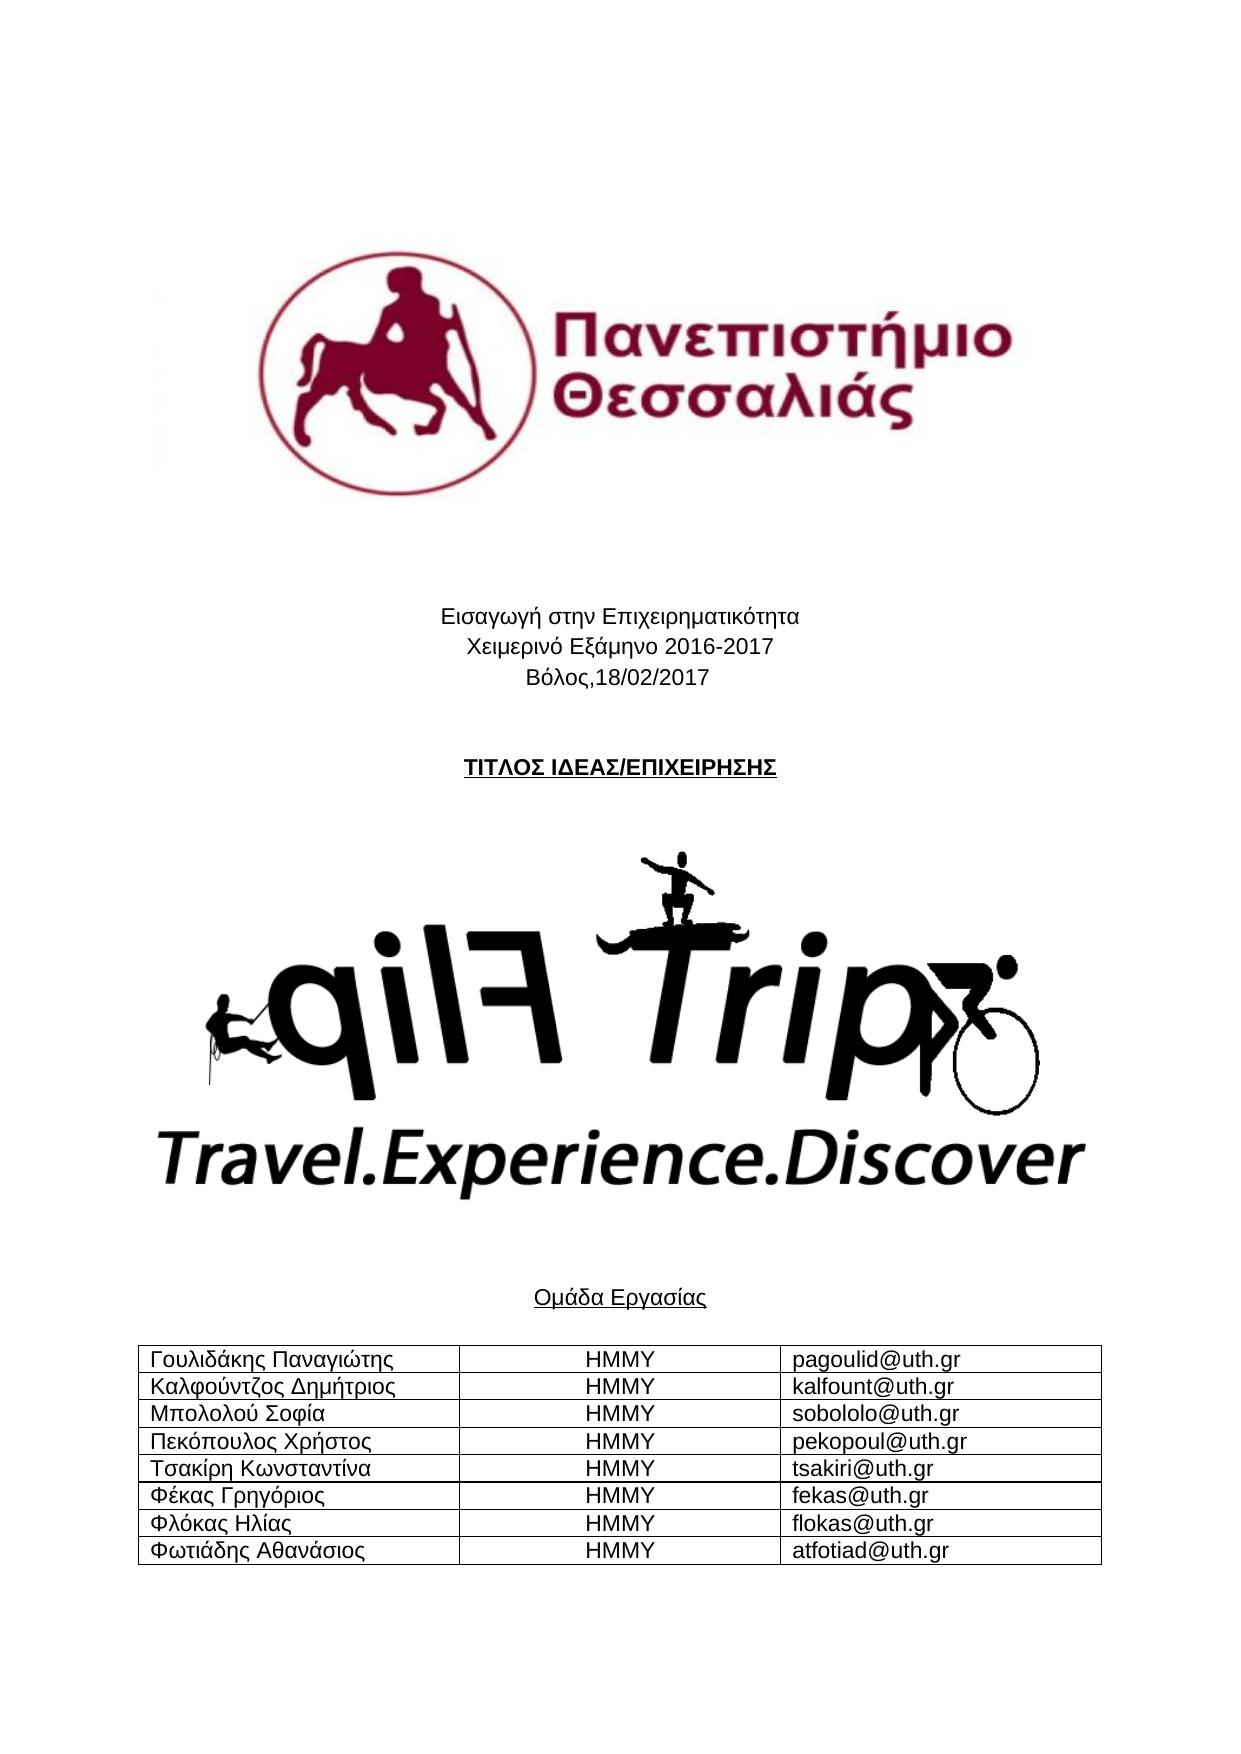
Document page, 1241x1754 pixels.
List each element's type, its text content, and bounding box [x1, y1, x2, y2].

text Ομάδα Εργασίας [150, 1284, 1090, 1310]
table_cell ΗΜΜΥ [460, 1537, 780, 1564]
text Εισαγωγή στην Επιχειρηματικότητα [150, 603, 1090, 629]
table_cell kalfount@uth.gr [781, 1373, 1101, 1399]
table_cell tsakiri@uth.gr [781, 1455, 1101, 1481]
text ΤΙΤΛΟΣ ΙΔΕΑΣ/ΕΠΙΧΕΙΡΗΣΗΣ [150, 754, 1090, 781]
table_cell atfotiad@uth.gr [781, 1537, 1101, 1564]
table_cell ΗΜΜΥ [460, 1510, 780, 1536]
table_cell Φωτιάδης Αθανάσιος [139, 1537, 459, 1564]
table_header pagoulid@uth.gr [781, 1346, 1101, 1372]
picture [150, 844, 1092, 1220]
table_cell Φλόκας Ηλίας [139, 1510, 459, 1536]
text Βόλος,18/02/2017 [150, 663, 1090, 690]
table_cell ΗΜΜΥ [460, 1428, 780, 1454]
table_cell Καλφούντζος Δημήτριος [139, 1373, 459, 1399]
table_cell Τσακίρη Κωνσταντίνα [139, 1455, 459, 1481]
table_cell ΗΜΜΥ [460, 1455, 780, 1481]
table_header ΗΜΜΥ [460, 1346, 780, 1372]
table_cell Πεκόπουλος Χρήστος [139, 1428, 459, 1454]
table_cell fekas@uth.gr [781, 1483, 1101, 1509]
table_cell ΗΜΜΥ [460, 1373, 780, 1399]
table_header Γουλιδάκης Παναγιώτης [139, 1346, 459, 1372]
table_cell pekopoul@uth.gr [781, 1428, 1101, 1454]
picture [151, 150, 1089, 600]
table_cell flokas@uth.gr [781, 1510, 1101, 1536]
table_cell ΗΜΜΥ [460, 1400, 780, 1427]
table_cell Φέκας Γρηγόριος [139, 1483, 459, 1509]
table_cell Μπολολού Σοφία [139, 1400, 459, 1427]
table_cell sobololo@uth.gr [781, 1400, 1101, 1427]
table_cell ΗΜΜΥ [460, 1483, 780, 1509]
text Χειμερινό Εξάμηνο 2016-2017 [150, 633, 1090, 660]
